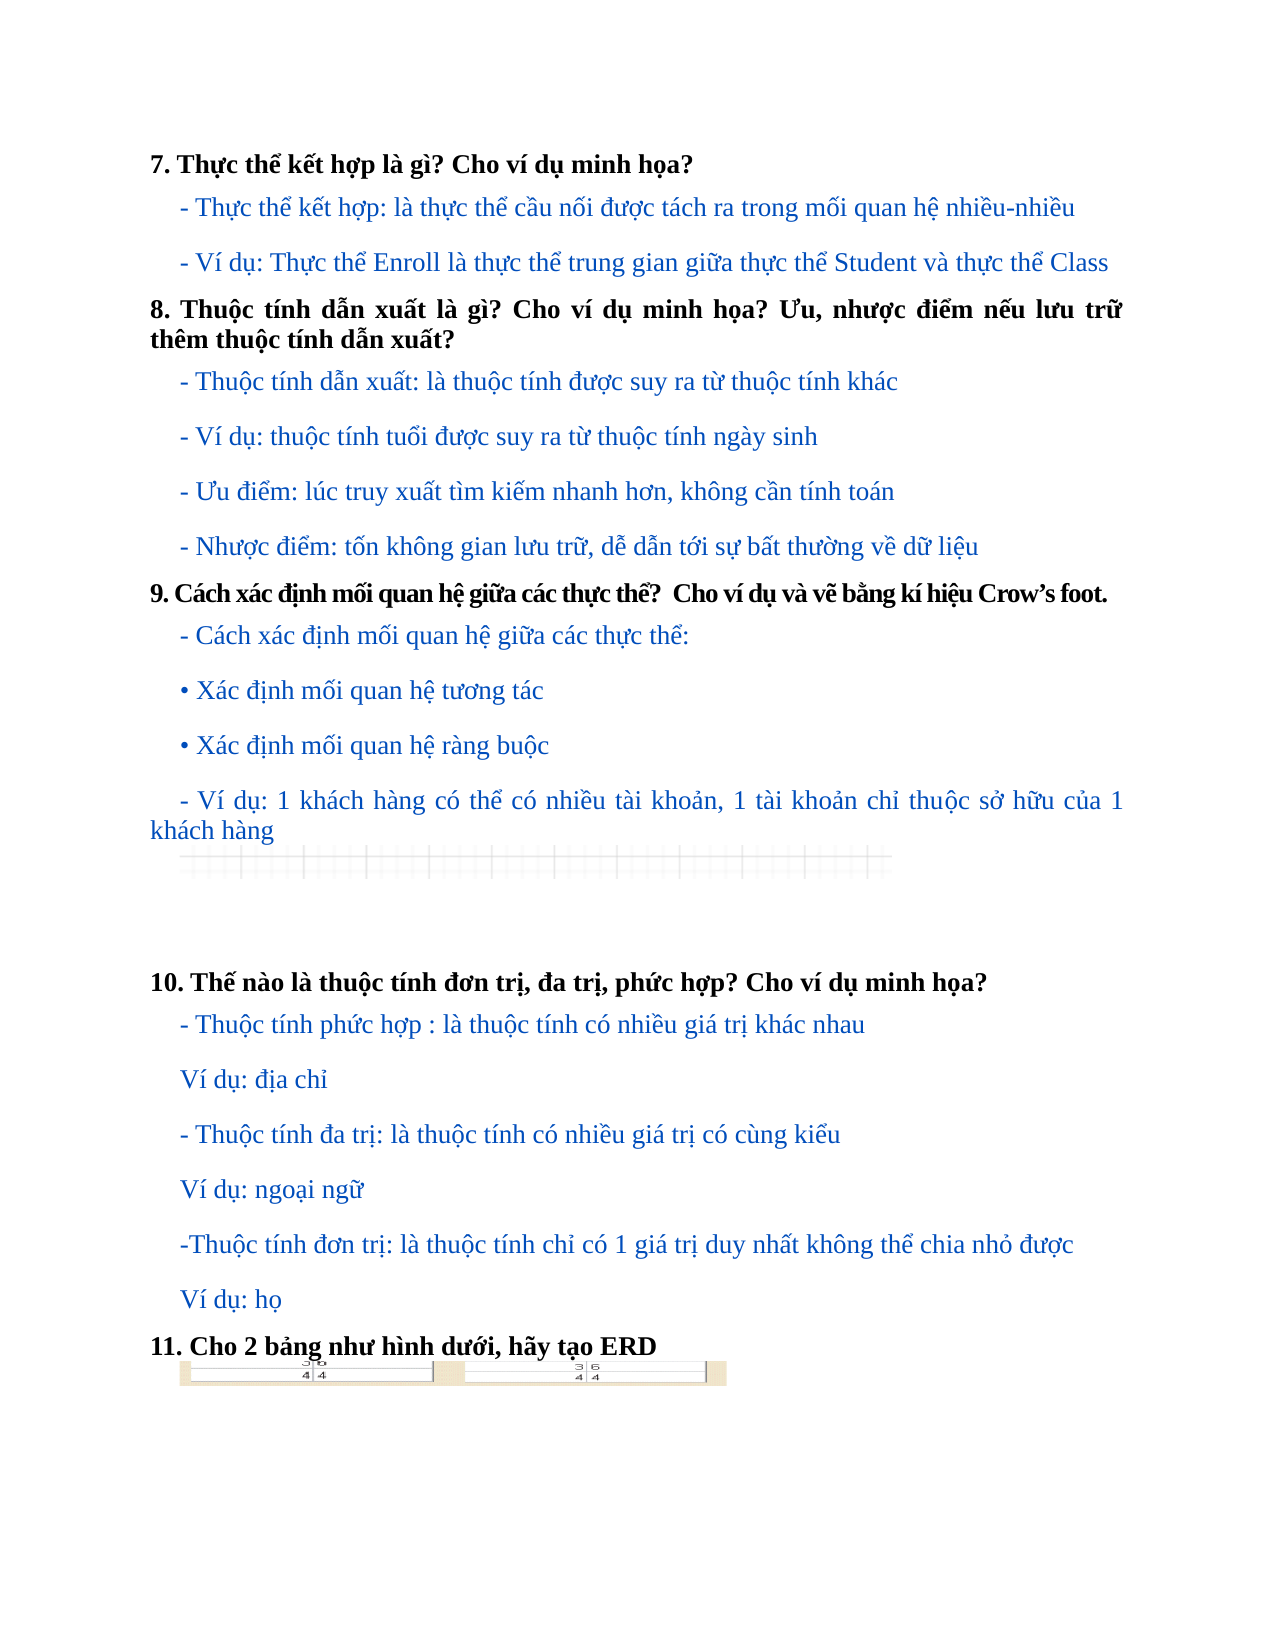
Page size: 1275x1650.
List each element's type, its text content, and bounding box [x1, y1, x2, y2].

text -Thuộc tính đơn trị: là thuộc tính chỉ có 1 giá trị duy nhất không thể chia nhỏ được [150, 1230, 1125, 1260]
text - Ví dụ: Thực thể Enroll là thực thể trung gian giữa thực thể Student và thực thể Class [150, 247, 1125, 277]
text • Xác định mối quan hệ tương tác [150, 676, 1125, 706]
text - Thuộc tính dẫn xuất: là thuộc tính được suy ra từ thuộc tính khác [150, 367, 1125, 397]
text - Nhược điểm: tốn không gian lưu trữ, dễ dẫn tới sự bất thường về dữ liệu [150, 532, 1125, 562]
text - Thuộc tính phức hợp : là thuộc tính có nhiều giá trị khác nhau [150, 1010, 1125, 1040]
text 7. Thực thể kết hợp là gì? Cho ví dụ minh họa? [150, 150, 1125, 180]
text - Thuộc tính đa trị: là thuộc tính có nhiều giá trị có cùng kiểu [150, 1120, 1125, 1150]
text - Ưu điểm: lúc truy xuất tìm kiếm nhanh hơn, không cần tính toán [150, 477, 1125, 507]
text 11. Cho 2 bảng như hình dưới, hãy tạo ERD [150, 1332, 1125, 1362]
text - Ví dụ: 1 khách hàng có thể có nhiều tài khoản, 1 tài khoản chỉ thuộc sở hữu của 1 khách hàng [150, 786, 1125, 846]
text 9. Cách xác định mối quan hệ giữa các thực thể? Cho ví dụ và vẽ bằng kí hiệu Crow’s foot. [150, 578, 1125, 608]
text 8. Thuộc tính dẫn xuất là gì? Cho ví dụ minh họa? Ưu, nhược điểm nếu lưu trữ thêm thuộc tính dẫn xuất? [150, 294, 1125, 354]
text - Thực thể kết hợp: là thực thể cầu nối được tách ra trong mối quan hệ nhiều-nhiều [150, 192, 1125, 222]
text • Xác định mối quan hệ ràng buộc [150, 731, 1125, 761]
text Ví dụ: ngoại ngữ [150, 1175, 1125, 1205]
text 10. Thế nào là thuộc tính đơn trị, đa trị, phức hợp? Cho ví dụ minh họa? [150, 967, 1125, 997]
text - Ví dụ: thuộc tính tuổi được suy ra từ thuộc tính ngày sinh [150, 422, 1125, 452]
text - Cách xác định mối quan hệ giữa các thực thể: [150, 621, 1125, 651]
text Ví dụ: địa chỉ [150, 1065, 1125, 1095]
text Ví dụ: họ [150, 1285, 1125, 1315]
